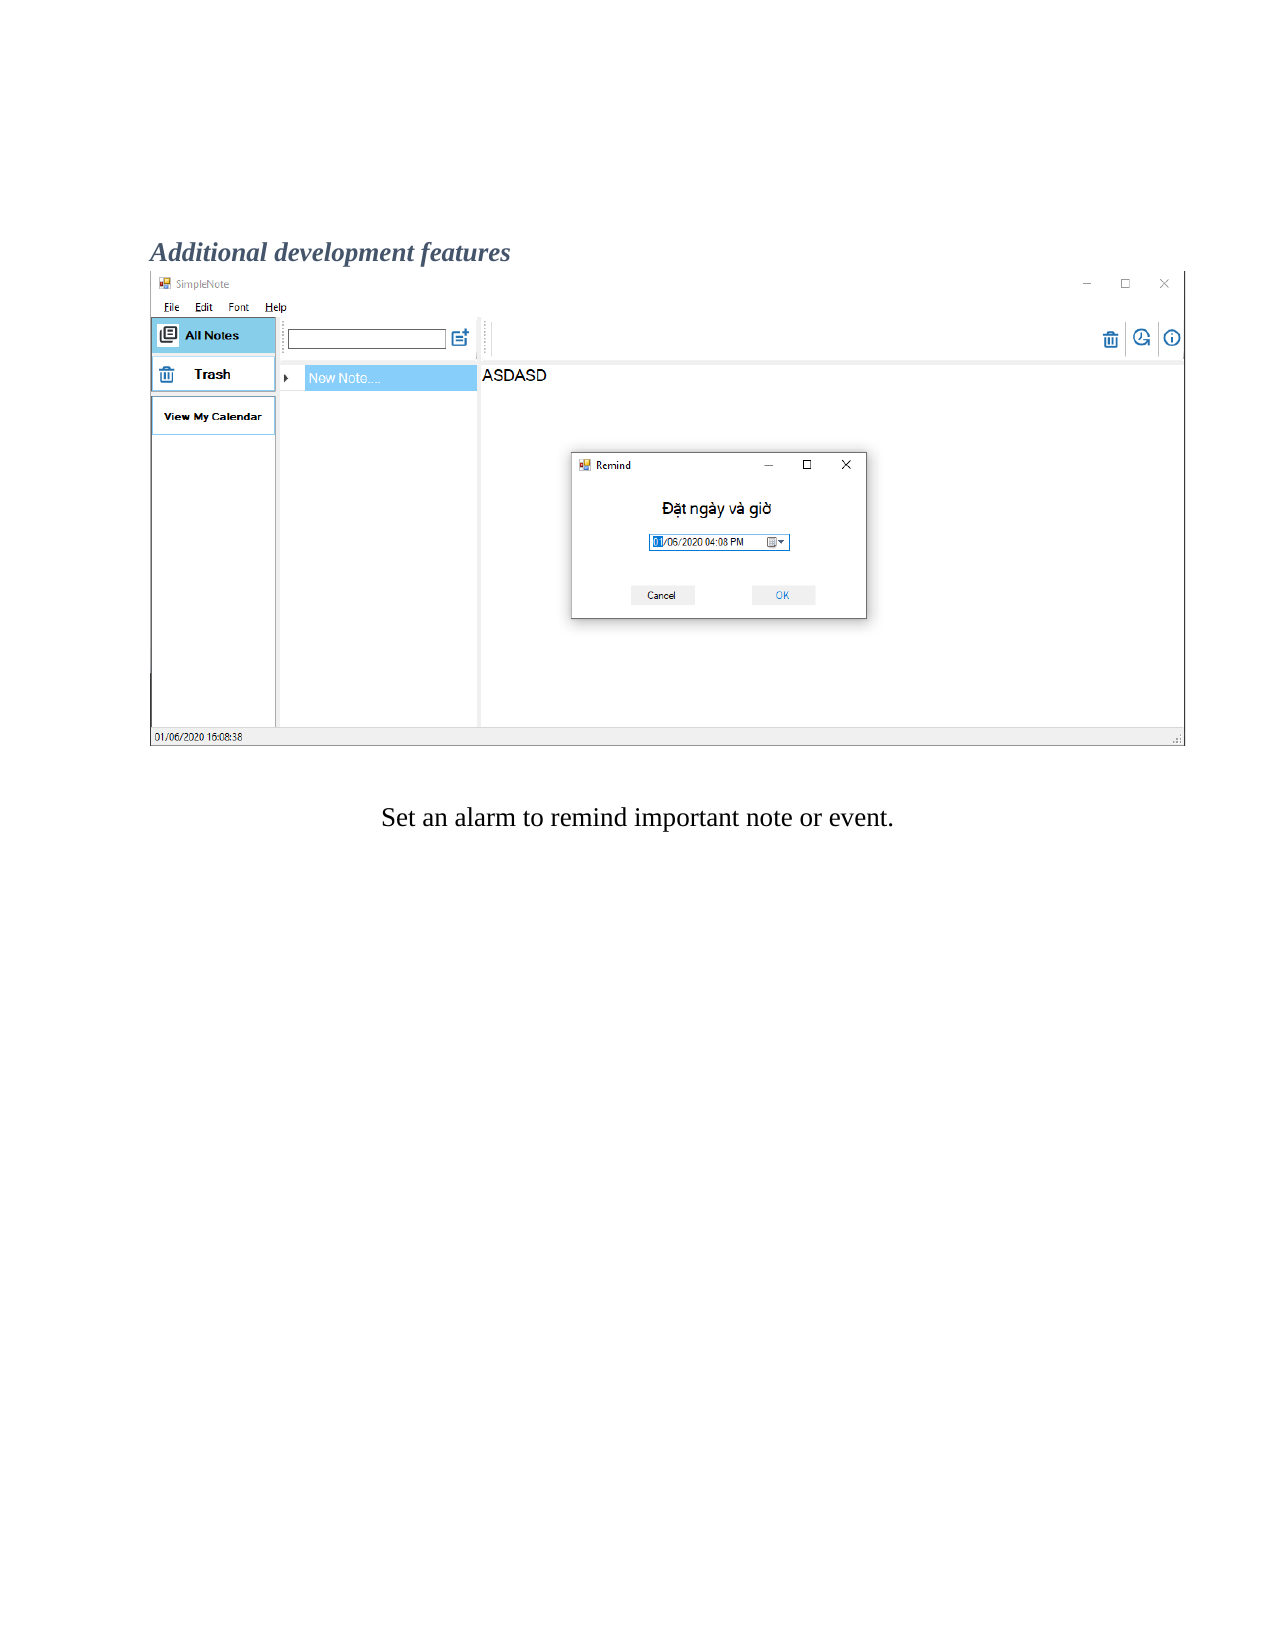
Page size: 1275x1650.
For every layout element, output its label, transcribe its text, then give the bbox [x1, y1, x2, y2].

text Additional development features [150, 236, 1125, 267]
picture [150, 271, 1185, 746]
text Set an alarm to remind important note or event. [150, 801, 1125, 832]
